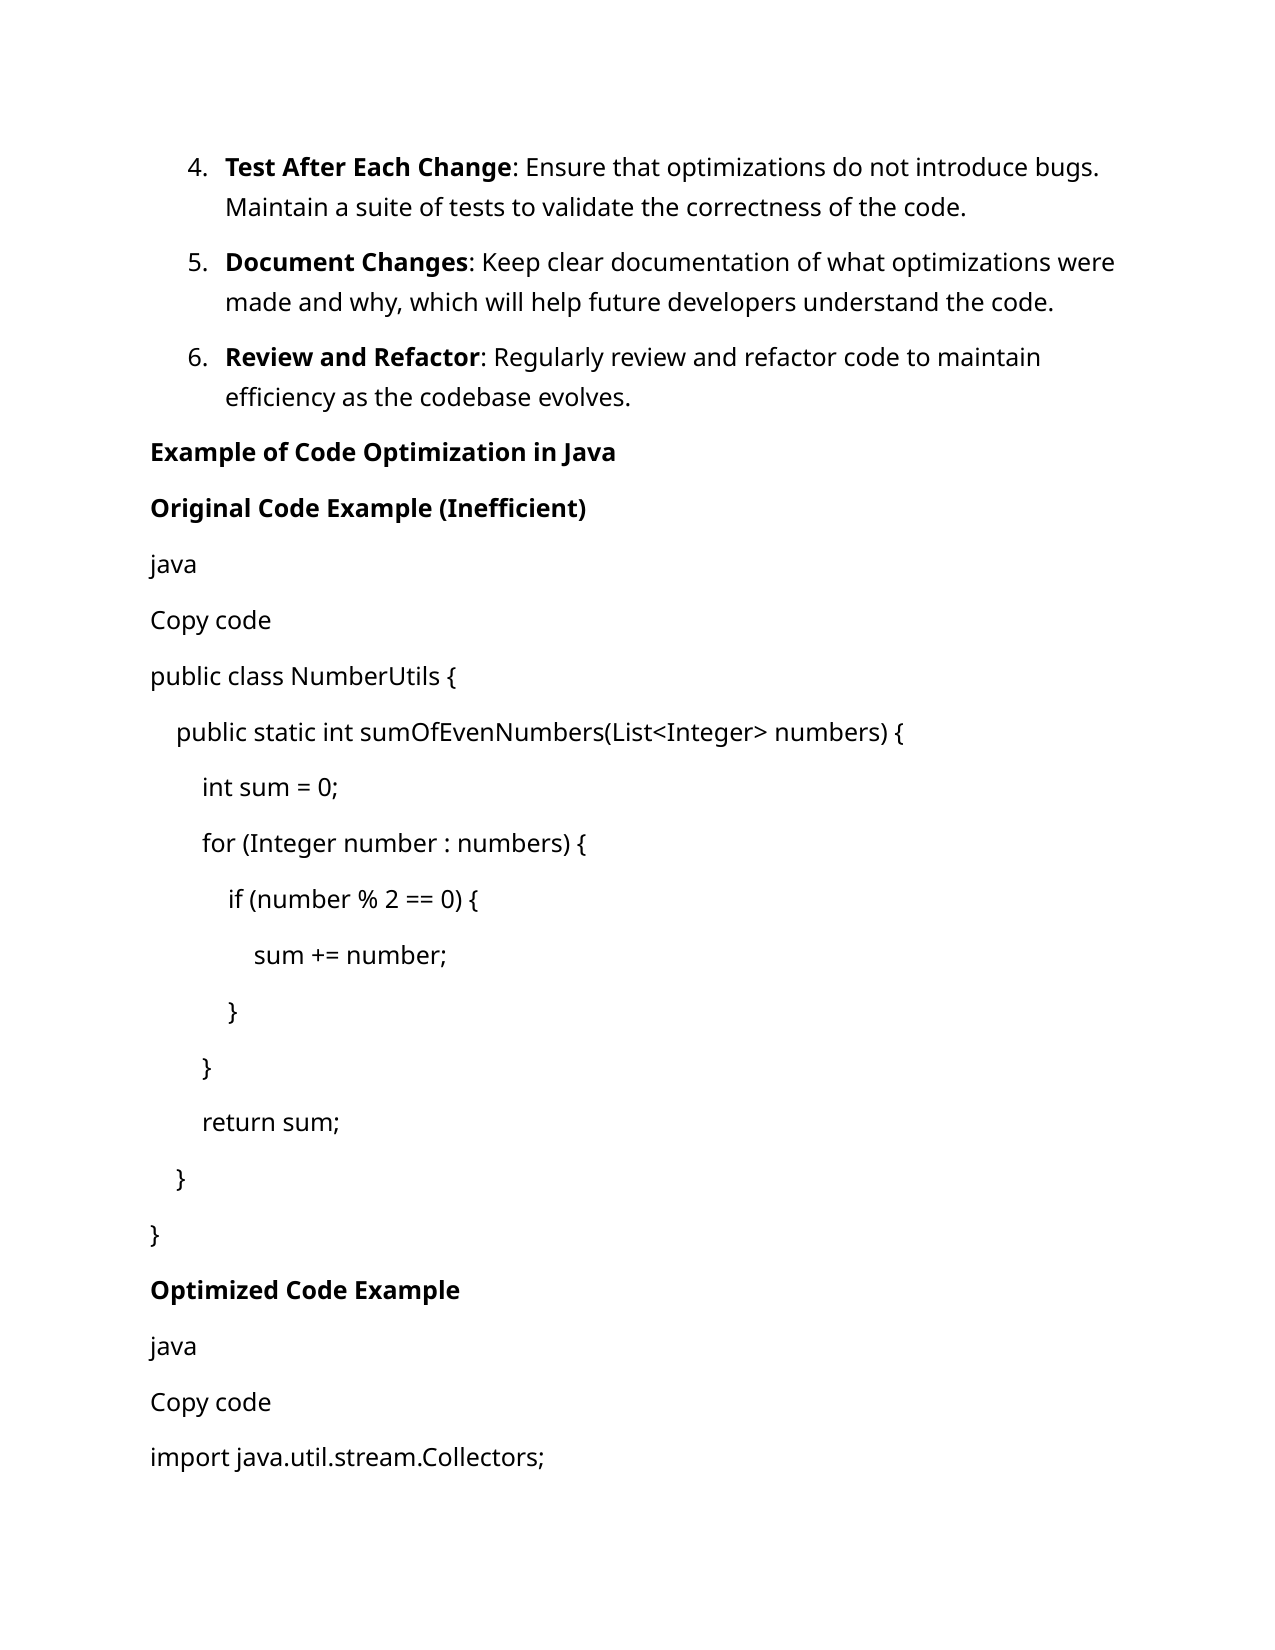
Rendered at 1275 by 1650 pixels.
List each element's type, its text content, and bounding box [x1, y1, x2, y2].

text Copy code [150, 1384, 1125, 1418]
list Document Changes: Keep clear documentation of what optimizations were made and why, which will help future developers understand the code. [187, 245, 1125, 318]
text import java.util.stream.Collectors; [150, 1440, 1125, 1474]
list Test After Each Change: Ensure that optimizations do not introduce bugs. Maintain a suite of tests to validate the correctness of the code. [187, 150, 1125, 223]
text Optimized Code Example [150, 1272, 1125, 1307]
text java [150, 547, 1125, 581]
text sum += number; [150, 937, 1125, 972]
text java [150, 1328, 1125, 1362]
text int sum = 0; [150, 770, 1125, 804]
text Original Code Example (Inefficient) [150, 491, 1125, 525]
text Example of Code Optimization in Java [150, 435, 1125, 469]
text public static int sumOfEvenNumbers(List<Integer> numbers) { [150, 714, 1125, 748]
text for (Integer number : numbers) { [150, 826, 1125, 860]
text } [150, 1161, 1125, 1195]
text public class NumberUtils { [150, 658, 1125, 692]
text } [150, 1217, 1125, 1251]
text return sum; [150, 1105, 1125, 1139]
text if (number % 2 == 0) { [150, 882, 1125, 916]
text } [150, 1049, 1125, 1083]
list Review and Refactor: Regularly review and refactor code to maintain efficiency as the codebase evolves. [187, 340, 1125, 413]
text Copy code [150, 602, 1125, 637]
text } [150, 993, 1125, 1027]
